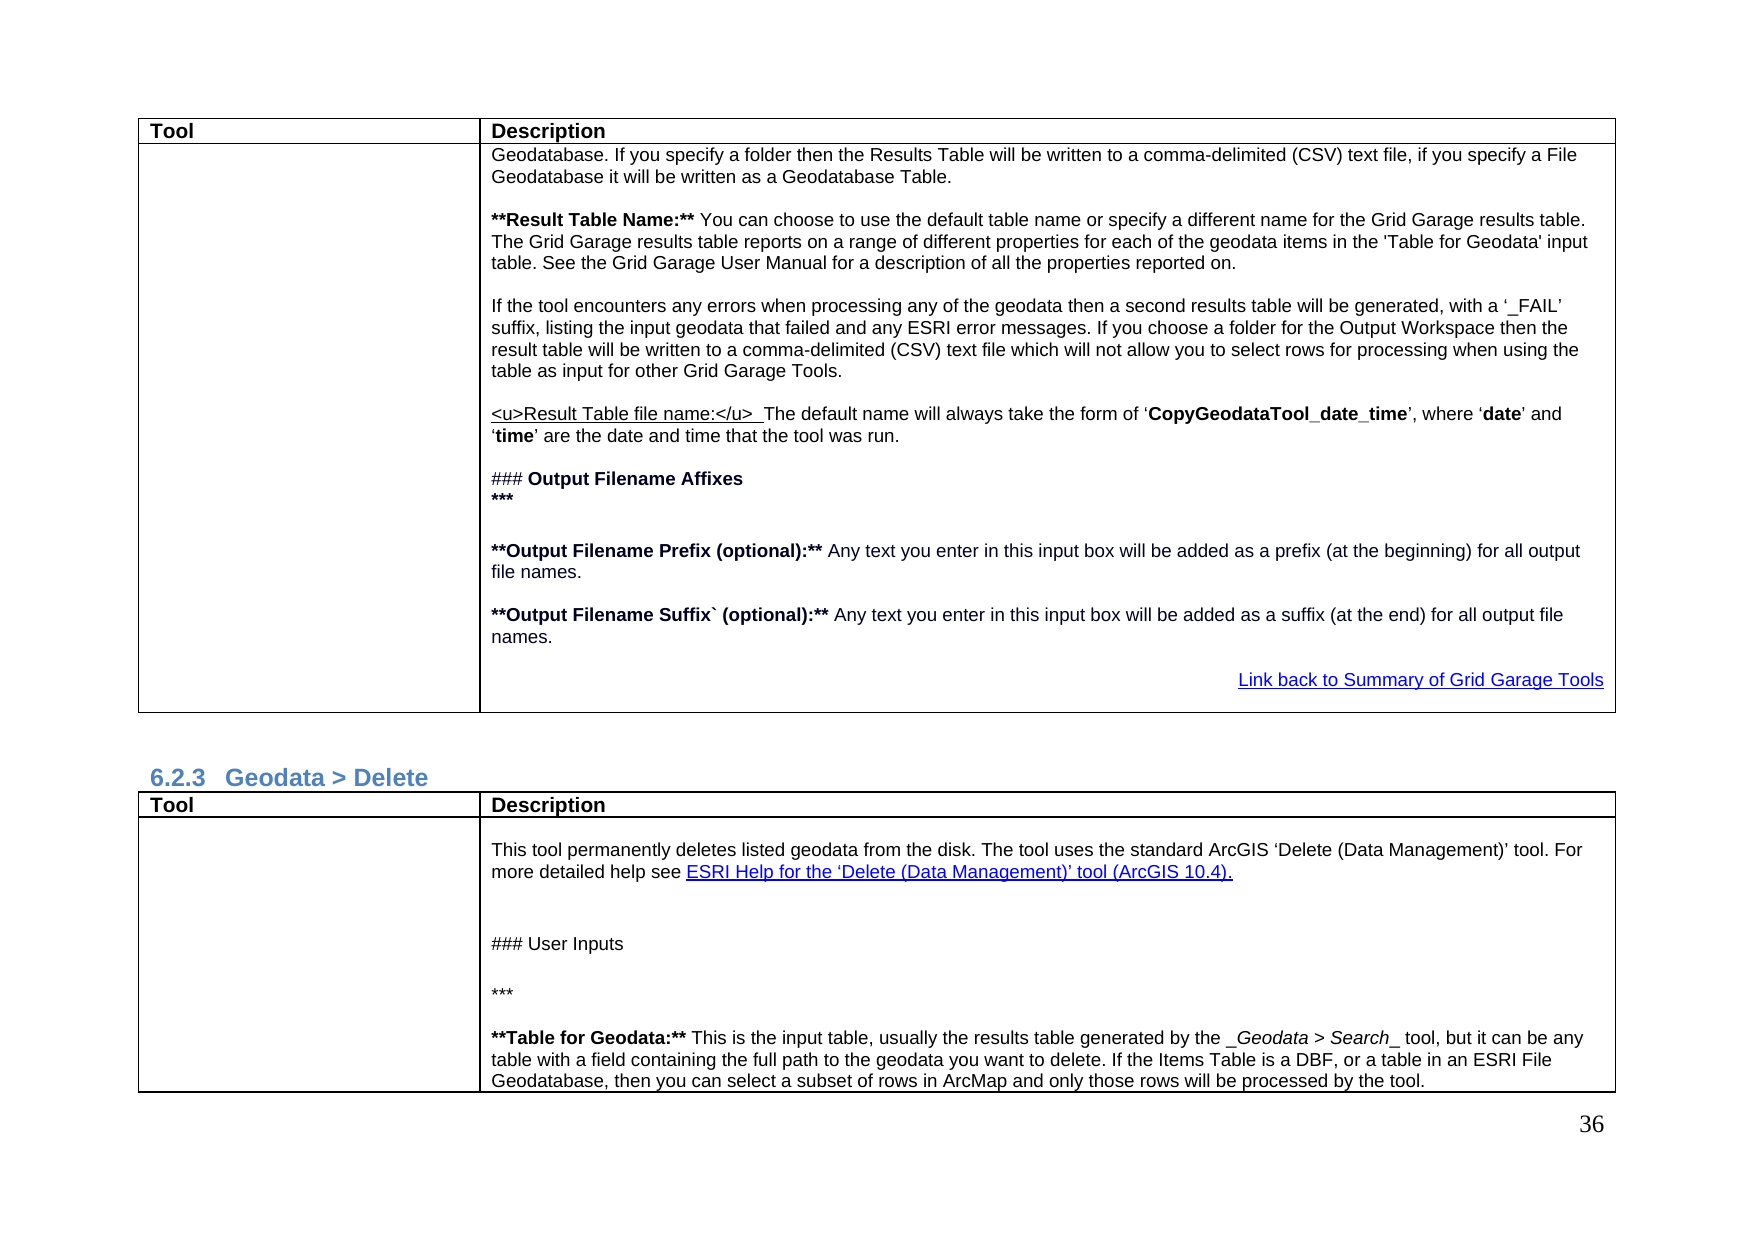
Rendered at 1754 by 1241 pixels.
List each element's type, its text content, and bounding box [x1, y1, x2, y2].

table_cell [481, 144, 1615, 712]
table_header Description [481, 793, 1615, 816]
table_header Tool [139, 793, 479, 816]
subtitle Geodata > Delete [150, 763, 1604, 791]
table_cell [139, 144, 479, 712]
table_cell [481, 818, 1615, 1091]
table_header Tool [139, 119, 479, 143]
table_cell [139, 818, 479, 1091]
table_header Description [481, 119, 1615, 143]
